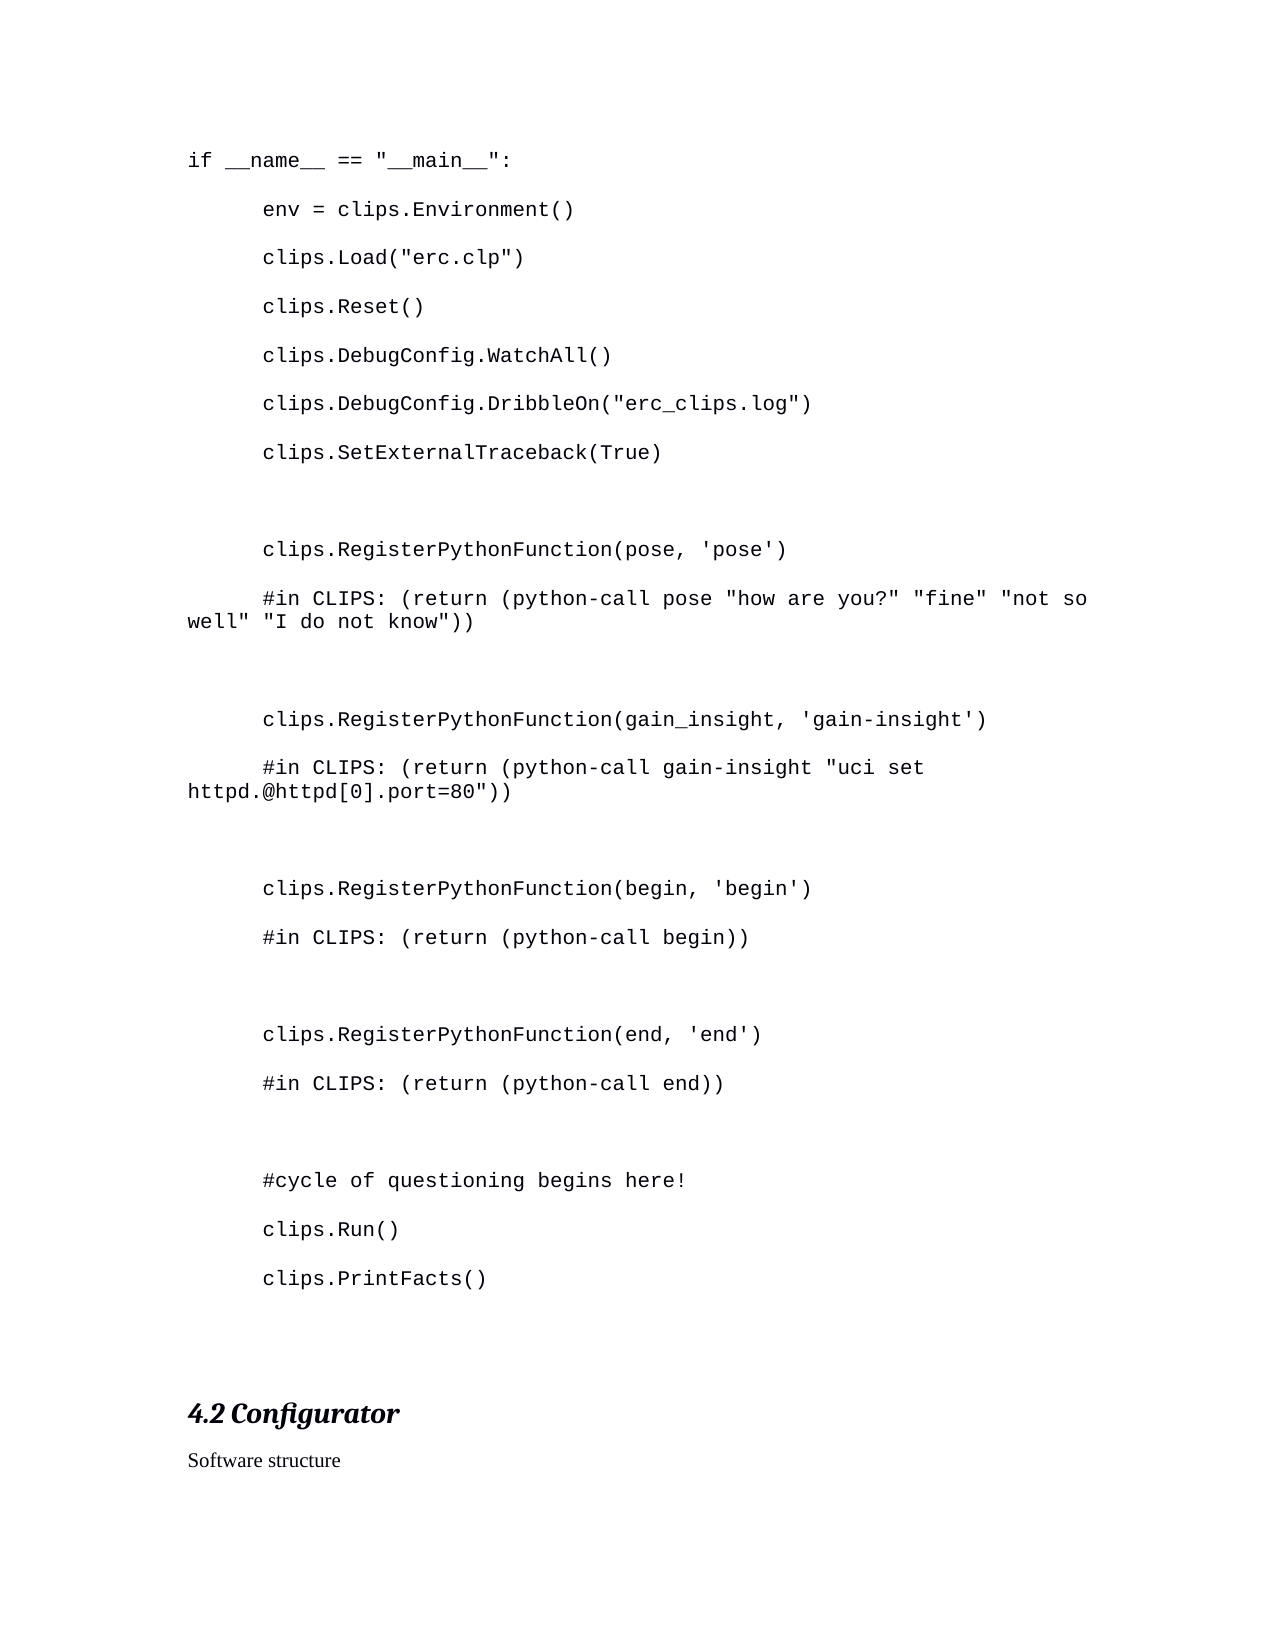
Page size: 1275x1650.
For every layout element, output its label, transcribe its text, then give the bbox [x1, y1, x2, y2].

text clips.Run() [187, 1219, 1087, 1242]
text #in CLIPS: (return (python-call pose "how are you?" "fine" "not so well" "I do not know")) [187, 588, 1087, 635]
text clips.Load("erc.clp") [187, 247, 1087, 271]
text clips.SetExternalTraceback(True) [187, 442, 1087, 466]
text #in CLIPS: (return (python-call gain-insight "uci set httpd.@httpd[0].port=80")) [187, 757, 1087, 805]
text #in CLIPS: (return (python-call begin)) [187, 927, 1087, 951]
text #cycle of questioning begins here! [187, 1170, 1087, 1194]
text clips.DebugConfig.DribbleOn("erc_clips.log") [187, 393, 1087, 417]
text clips.RegisterPythonFunction(pose, 'pose') [187, 539, 1087, 563]
text Software structure [187, 1448, 1087, 1472]
text clips.RegisterPythonFunction(end, 'end') [187, 1024, 1087, 1048]
subtitle 4.2 Configurator [187, 1398, 1087, 1431]
text #in CLIPS: (return (python-call end)) [187, 1073, 1087, 1097]
text clips.Reset() [187, 296, 1087, 319]
text env = clips.Environment() [187, 199, 1087, 222]
text clips.PrintFacts() [187, 1267, 1087, 1291]
text clips.RegisterPythonFunction(begin, 'begin') [187, 878, 1087, 902]
text clips.DebugConfig.WatchAll() [187, 344, 1087, 368]
text if __name__ == "__main__": [187, 150, 1087, 174]
text clips.RegisterPythonFunction(gain_insight, 'gain-insight') [187, 709, 1087, 732]
